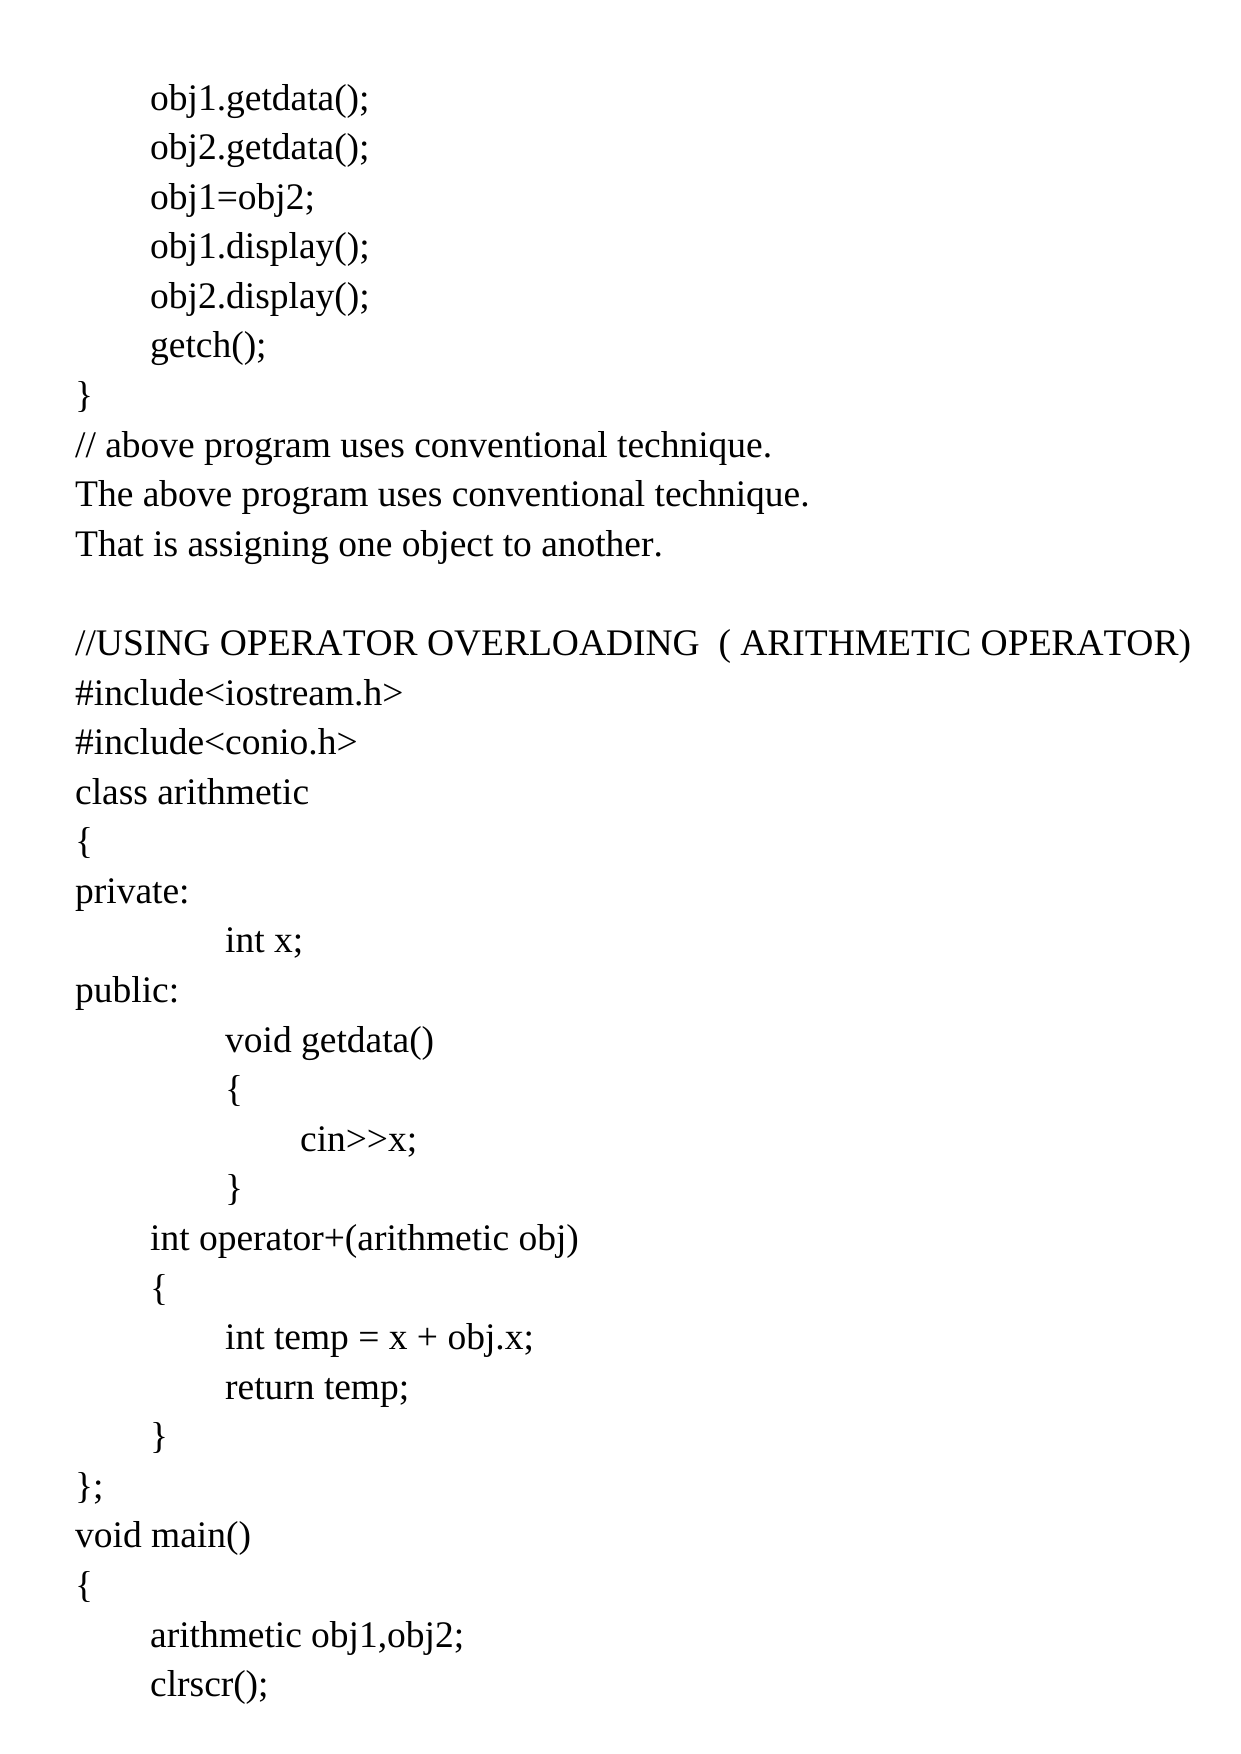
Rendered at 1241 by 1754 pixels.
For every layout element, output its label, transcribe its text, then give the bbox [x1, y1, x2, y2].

text }; [75, 1463, 1240, 1506]
text // above program uses conventional technique. [75, 422, 1240, 465]
text int temp = x + obj.x; [150, 1314, 1240, 1358]
text That is assigning one object to another. [75, 521, 1240, 564]
text void main() [75, 1513, 1240, 1556]
text void getdata() [150, 1017, 1240, 1060]
text obj2.display(); [75, 273, 1240, 316]
text int x; [150, 918, 1240, 961]
text //USING OPERATOR OVERLOADING ( ARITHMETIC OPERATOR) [75, 620, 1240, 663]
text The above program uses conventional technique. [75, 472, 1240, 515]
text public: [75, 967, 1240, 1011]
text arithmetic obj1,obj2; [75, 1612, 1240, 1655]
text obj1.getdata(); [75, 75, 1240, 118]
text { [75, 1265, 1240, 1308]
text obj2.getdata(); [75, 124, 1240, 168]
text getch(); [75, 323, 1240, 366]
text { [75, 1562, 1240, 1606]
text obj1=obj2; [75, 174, 1240, 217]
text { [75, 819, 1240, 862]
text obj1.display(); [75, 224, 1240, 267]
text #include<iostream.h> [75, 670, 1240, 713]
text { [150, 1067, 1240, 1110]
text int operator+(arithmetic obj) [75, 1215, 1240, 1258]
text class arithmetic [75, 769, 1240, 812]
text return temp; [150, 1364, 1240, 1407]
text } [75, 372, 1240, 416]
text cin>>x; [225, 1116, 1240, 1159]
text } [150, 1166, 1240, 1209]
text private: [75, 868, 1240, 911]
text #include<conio.h> [75, 719, 1240, 763]
text } [75, 1414, 1240, 1457]
text clrscr(); [75, 1662, 1240, 1705]
